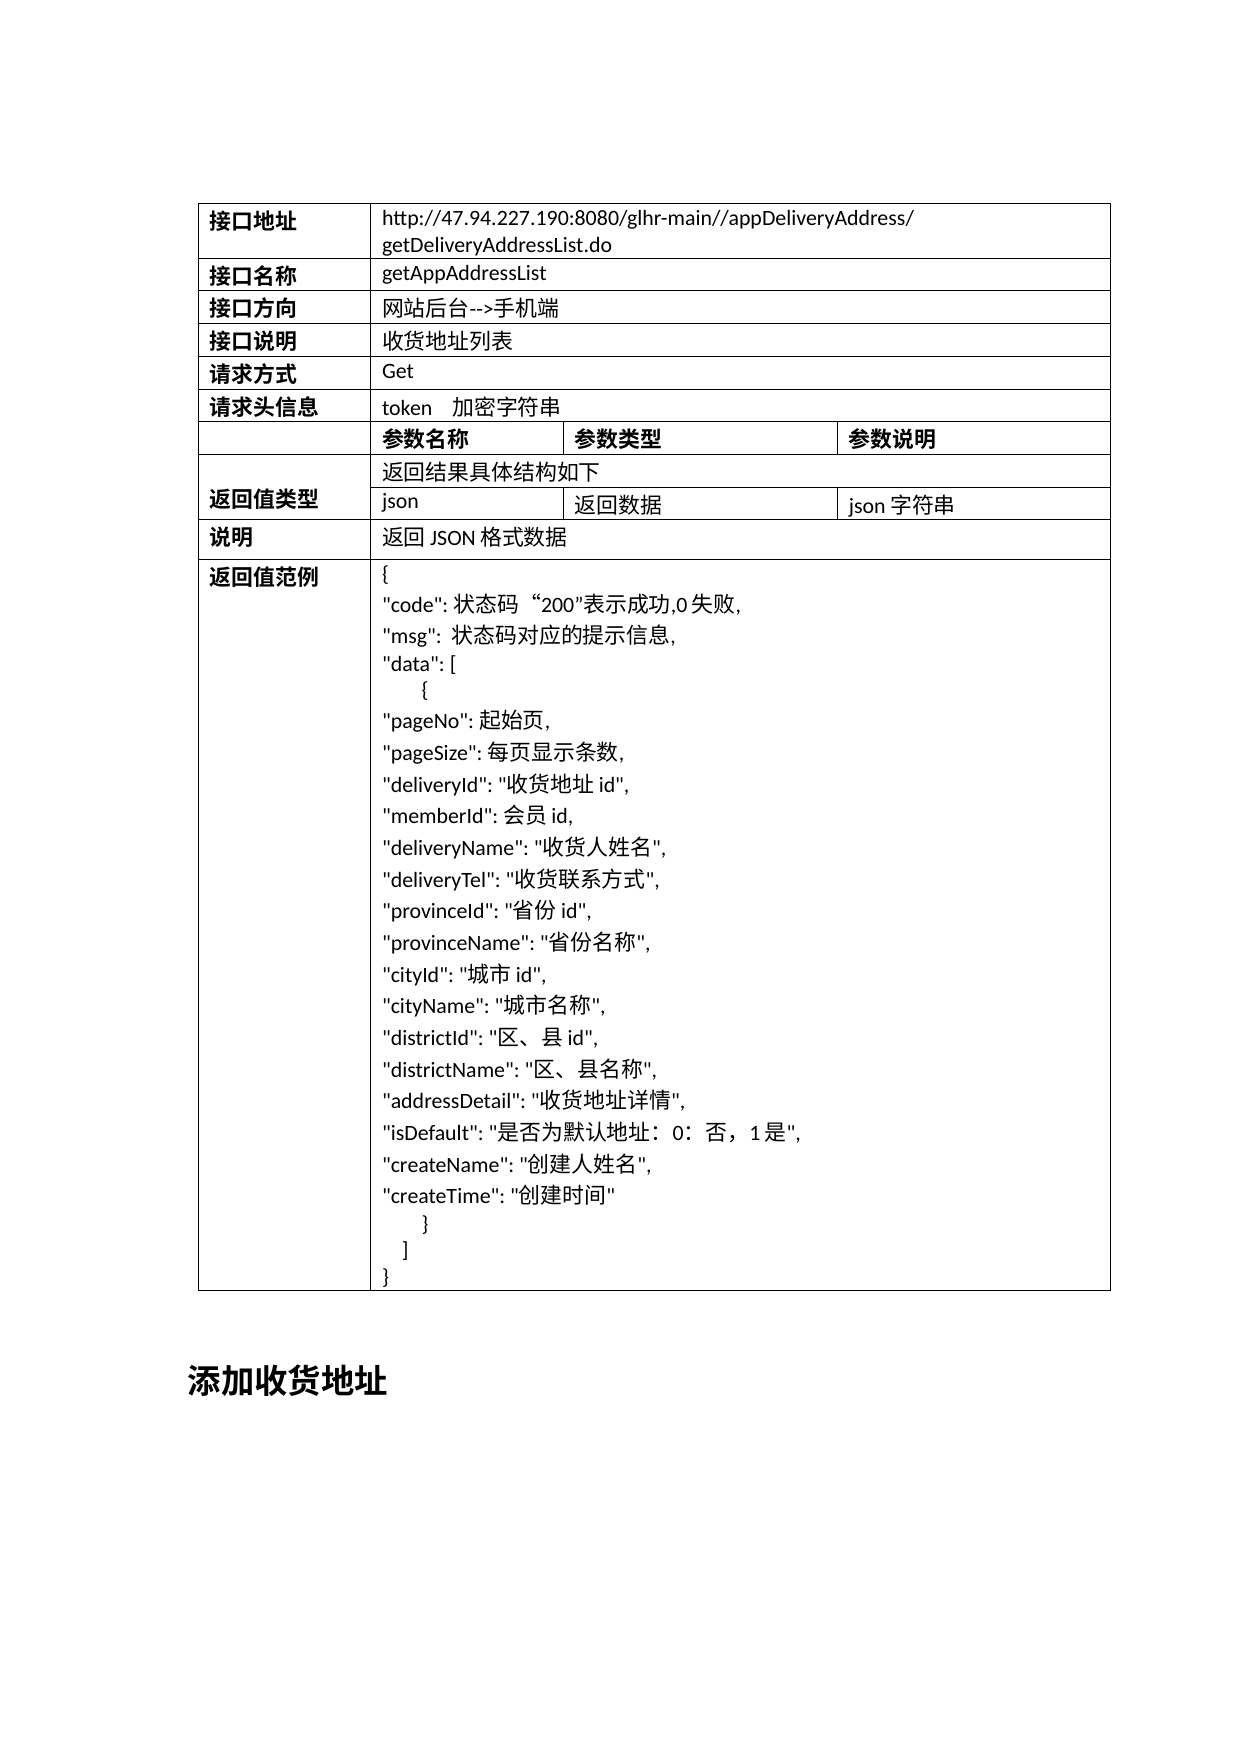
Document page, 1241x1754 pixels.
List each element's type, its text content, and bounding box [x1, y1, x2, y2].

table_cell 参数说明 [838, 422, 1110, 454]
table_cell json字符串 [838, 488, 1110, 519]
table_header 接口地址 [199, 204, 370, 258]
table_cell token 加密字符串 [371, 390, 1110, 421]
table_cell 返回结果具体结构如下 [371, 455, 1110, 487]
table_cell 网站后台-->手机端 [371, 291, 1110, 323]
table_cell 请求方式 [199, 357, 370, 388]
table_cell 说明 [199, 520, 370, 559]
table_cell getAppAddressList [371, 259, 1110, 290]
table_cell 返回JSON格式数据 [371, 520, 1110, 559]
table_cell 接口方向 [199, 291, 370, 323]
table_cell json [371, 488, 563, 519]
table_header http://47.94.227.190:8080/glhr-main//appDeliveryAddress/getDeliveryAddressList.do [371, 204, 1110, 258]
table_cell 返回值类型 [199, 455, 370, 519]
table_cell 参数类型 [564, 422, 837, 454]
table_cell 返回数据 [564, 488, 837, 519]
table_cell [199, 422, 370, 454]
table_cell 返回值范例 [199, 560, 370, 1290]
subtitle 添加收货地址 [187, 162, 1053, 1412]
table_cell { "code": 状态码“200”表示成功,0失败, "msg": 状态码对应的提示信息, "data": [ { "pageNo": 起始页, "pageSize": 每页显示条数, "deliveryId": "收货地址id", "memberId": 会员id, "deliveryName": "收货人姓名", "deliveryTel": "收货联系方式", "provinceId": "省份id", "provinceName": "省份名称", "cityId": "城市id", "cityName": "城市名称", "districtId": "区、县id", "districtName": "区、县名称", "addressDetail": "收货地址详情", "isDefault": "是否为默认地址：0：否，1是", "createName": "创建人姓名", "createTime": "创建时间" } ] } [371, 560, 1110, 1290]
table_cell Get [371, 357, 1110, 388]
table_cell 参数名称 [371, 422, 563, 454]
table_cell 接口说明 [199, 324, 370, 356]
table_cell 接口名称 [199, 259, 370, 290]
table_cell 收货地址列表 [371, 324, 1110, 356]
table_cell 请求头信息 [199, 390, 370, 421]
